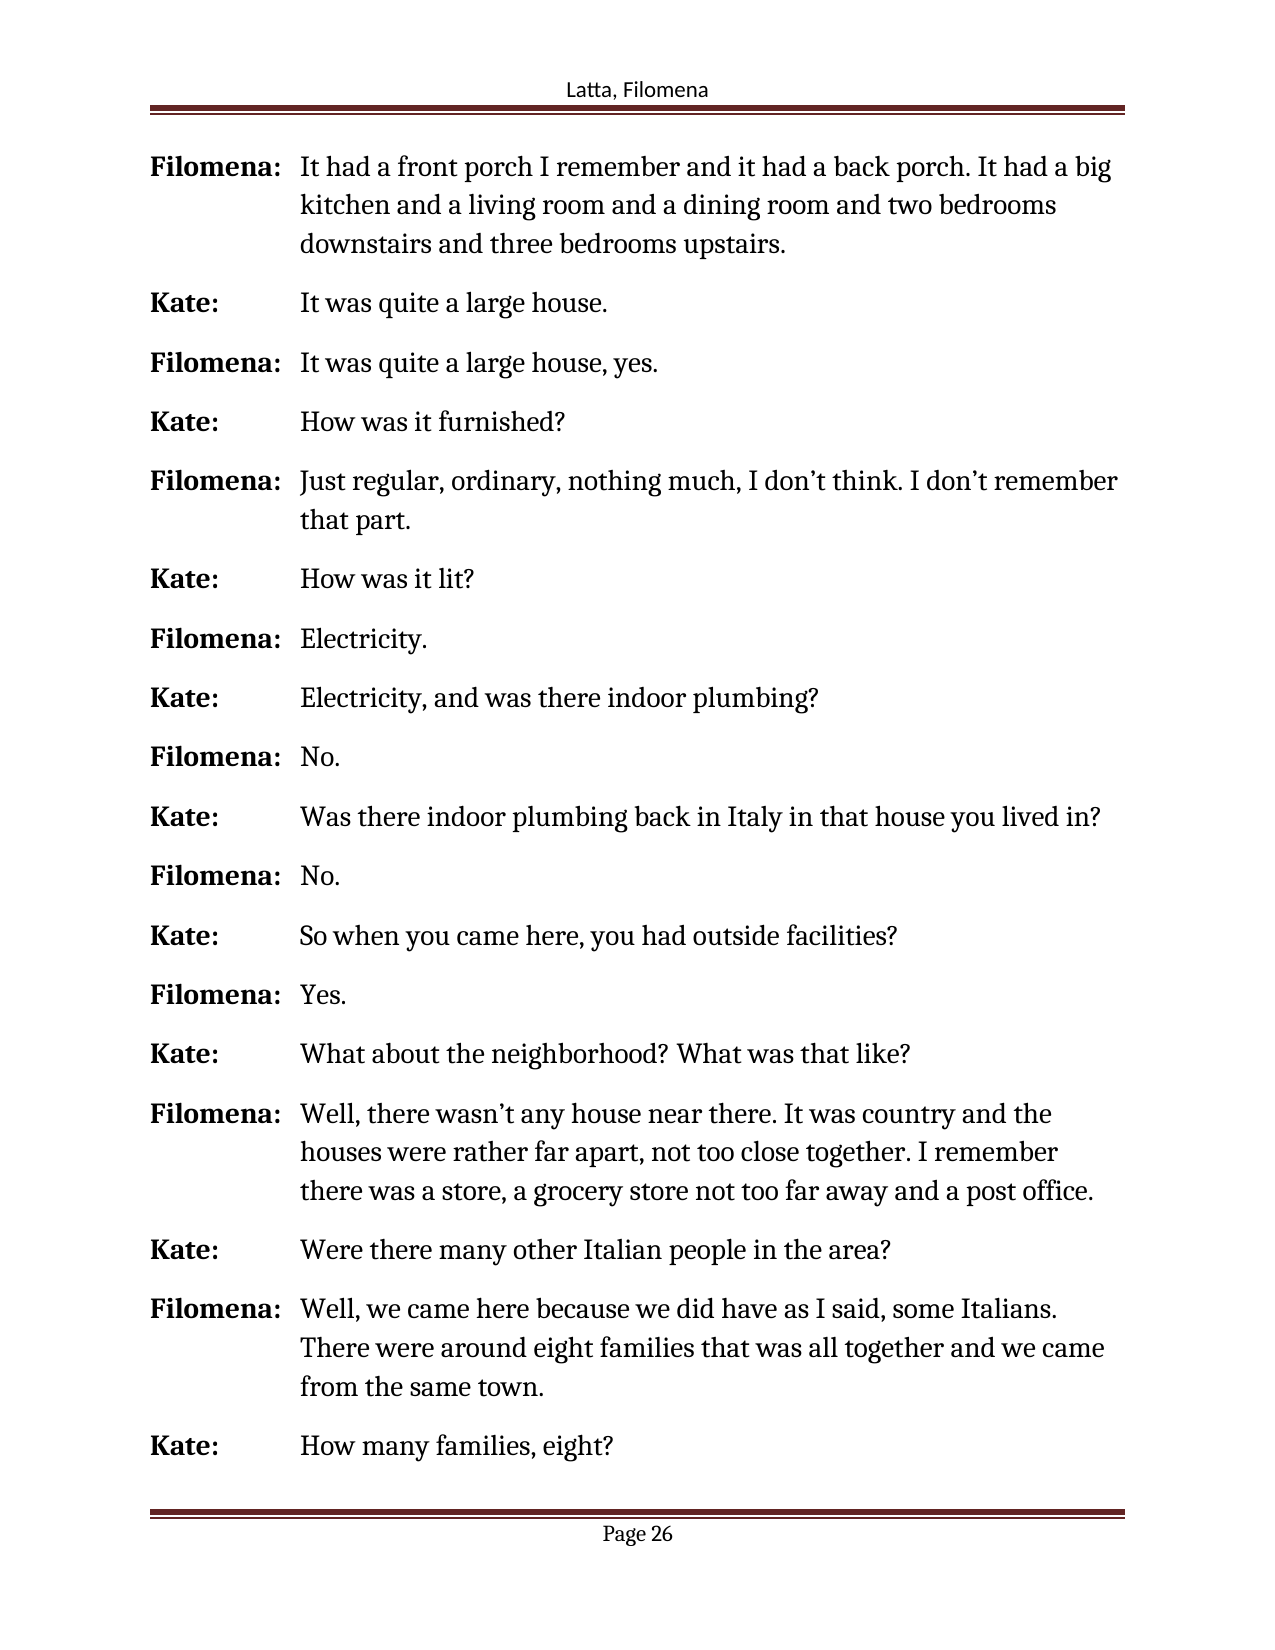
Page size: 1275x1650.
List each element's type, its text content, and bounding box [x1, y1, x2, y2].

text Kate: How many families, eight? [150, 1429, 1125, 1463]
text Kate: Was there indoor plumbing back in Italy in that house you lived in? [150, 800, 1125, 833]
text Filomena: Yes. [150, 978, 1125, 1012]
text Filomena: Well, there wasn’t any house near there. It was country and the houses were rather far apart, not too close together. I remember there was a store, a grocery store not too far away and a post office. [150, 1097, 1125, 1207]
text Kate: Electricity, and was there indoor plumbing? [150, 681, 1125, 715]
text Filomena: Well, we came here because we did have as I said, some Italians. There were around eight families that was all together and we came from the same town. [150, 1293, 1125, 1403]
text Filomena: No. [150, 859, 1125, 893]
text Kate: How was it furnished? [150, 405, 1125, 439]
text Kate: So when you came here, you had outside facilities? [150, 919, 1125, 952]
text Kate: Were there many other Italian people in the area? [150, 1233, 1125, 1267]
text Filomena: Just regular, ordinary, nothing much, I don’t think. I don’t remember that part. [150, 464, 1125, 537]
text Kate: What about the neighborhood? What was that like? [150, 1037, 1125, 1071]
text Kate: How was it lit? [150, 562, 1125, 596]
text Filomena: Electricity. [150, 622, 1125, 655]
text Filomena: No. [150, 741, 1125, 774]
text Filomena: It had a front porch I remember and it had a back porch. It had a big kitchen and a living room and a dining room and two bedrooms downstairs and three bedrooms upstairs. [150, 150, 1125, 261]
text Filomena: It was quite a large house, yes. [150, 346, 1125, 379]
text Kate: It was quite a large house. [150, 286, 1125, 320]
